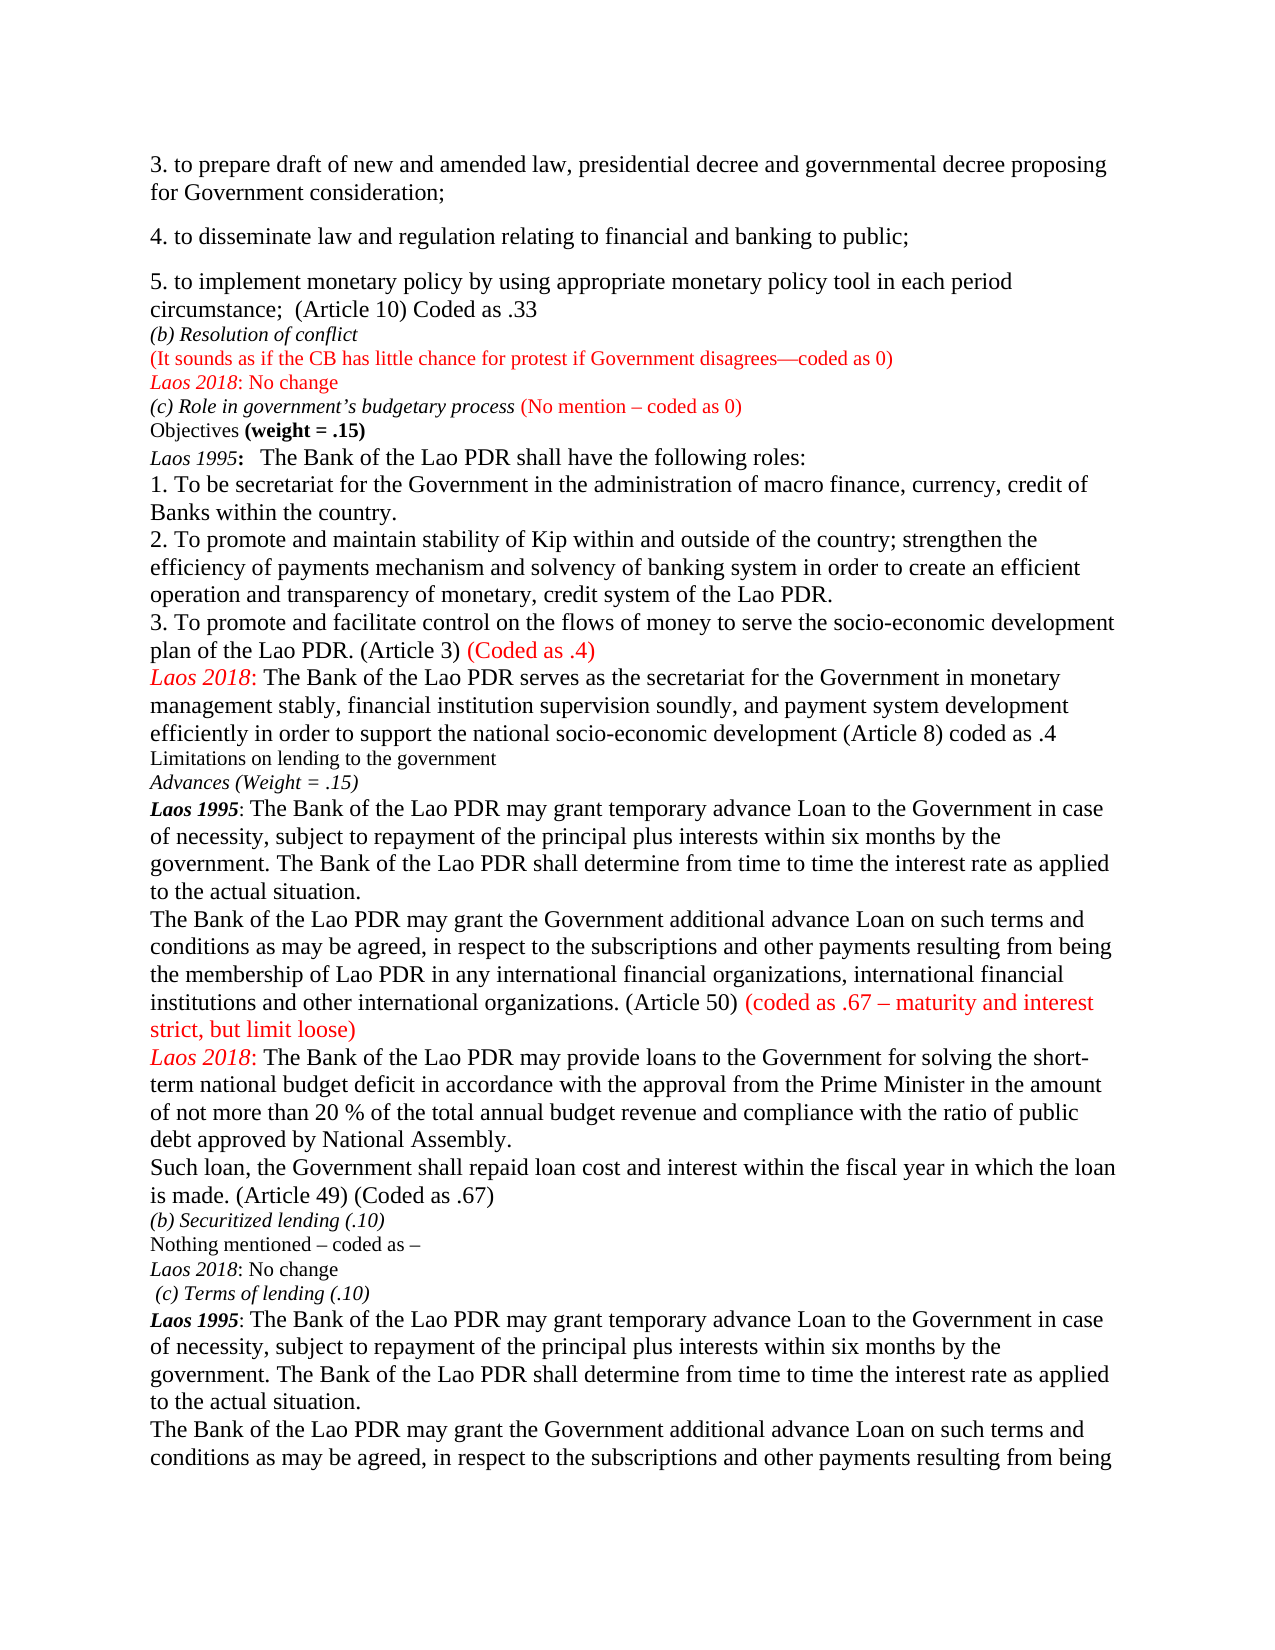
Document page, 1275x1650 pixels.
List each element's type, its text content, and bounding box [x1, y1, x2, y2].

text Objectives (weight = .15) Laos 1995: The Bank of the Lao PDR shall have the following roles: [150, 418, 1125, 470]
text Laos 2018: No change [150, 1256, 1125, 1281]
text (b) Resolution of conflict [150, 322, 1125, 346]
text 3. To promote and facilitate control on the flows of money to serve the socio-economic development plan of the Lao PDR. (Article 3) (Coded as .4) [150, 608, 1125, 663]
text (b) Securitized lending (.10) [150, 1208, 1125, 1232]
text Laos 2018: The Bank of the Lao PDR may provide loans to the Government for solving the short-term national budget deficit in accordance with the approval from the Prime Minister in the amount of not more than 20 % of the total annual budget revenue and compliance with the ratio of public debt approved by National Assembly. [150, 1043, 1125, 1153]
text Limitations on lending to the government [150, 746, 1125, 770]
text Such loan, the Government shall repaid loan cost and interest within the fiscal year in which the loan is made. (Article 49) (Coded as .67) [150, 1153, 1125, 1208]
text 2. To promote and maintain stability of Kip within and outside of the country; strengthen the efficiency of payments mechanism and solvency of banking system in order to create an efficient operation and transparency of monetary, credit system of the Lao PDR. [150, 525, 1125, 608]
text (It sounds as if the CB has little chance for protest if Government disagrees—coded as 0) [150, 346, 1125, 370]
text Laos 1995: The Bank of the Lao PDR may grant temporary advance Loan to the Government in case of necessity, subject to repayment of the principal plus interests within six months by the government. The Bank of the Lao PDR shall determine from time to time the interest rate as applied to the actual situation. [150, 794, 1125, 905]
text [150, 1415, 1125, 1470]
text 5. to implement monetary policy by using appropriate monetary policy tool in each period circumstance; (Article 10) Coded as .33 [150, 267, 1125, 322]
text Laos 2018: The Bank of the Lao PDR serves as the secretariat for the Government in monetary management stably, financial institution supervision soundly, and payment system development efficiently in order to support the national socio-economic development (Article 8) coded as .4 [150, 663, 1125, 746]
text (c) Role in government’s budgetary process (No mention – coded as 0) [150, 394, 1125, 418]
text (c) Terms of lending (.10) Laos 1995: The Bank of the Lao PDR may grant temporary advance Loan to the Government in case of necessity, subject to repayment of the principal plus interests within six months by the government. The Bank of the Lao PDR shall determine from time to time the interest rate as applied to the actual situation. [150, 1281, 1125, 1415]
text 4. to disseminate law and regulation relating to financial and banking to public; [150, 222, 1125, 250]
text Laos 2018: No change [150, 370, 1125, 394]
text The Bank of the Lao PDR may grant the Government additional advance Loan on such terms and conditions as may be agreed, in respect to the subscriptions and other payments resulting from being the membership of Lao PDR in any international financial organizations, international financial institutions and other international organizations. (Article 50) (coded as .67 – maturity and interest strict, but limit loose) [150, 905, 1125, 1043]
text 1. To be secretariat for the Government in the administration of macro finance, currency, credit of Banks within the country. [150, 470, 1125, 525]
text 3. to prepare draft of new and amended law, presidential decree and governmental decree proposing for Government consideration; [150, 150, 1125, 205]
text Nothing mentioned – coded as – [150, 1232, 1125, 1256]
text Advances (Weight = .15) [150, 770, 1125, 794]
